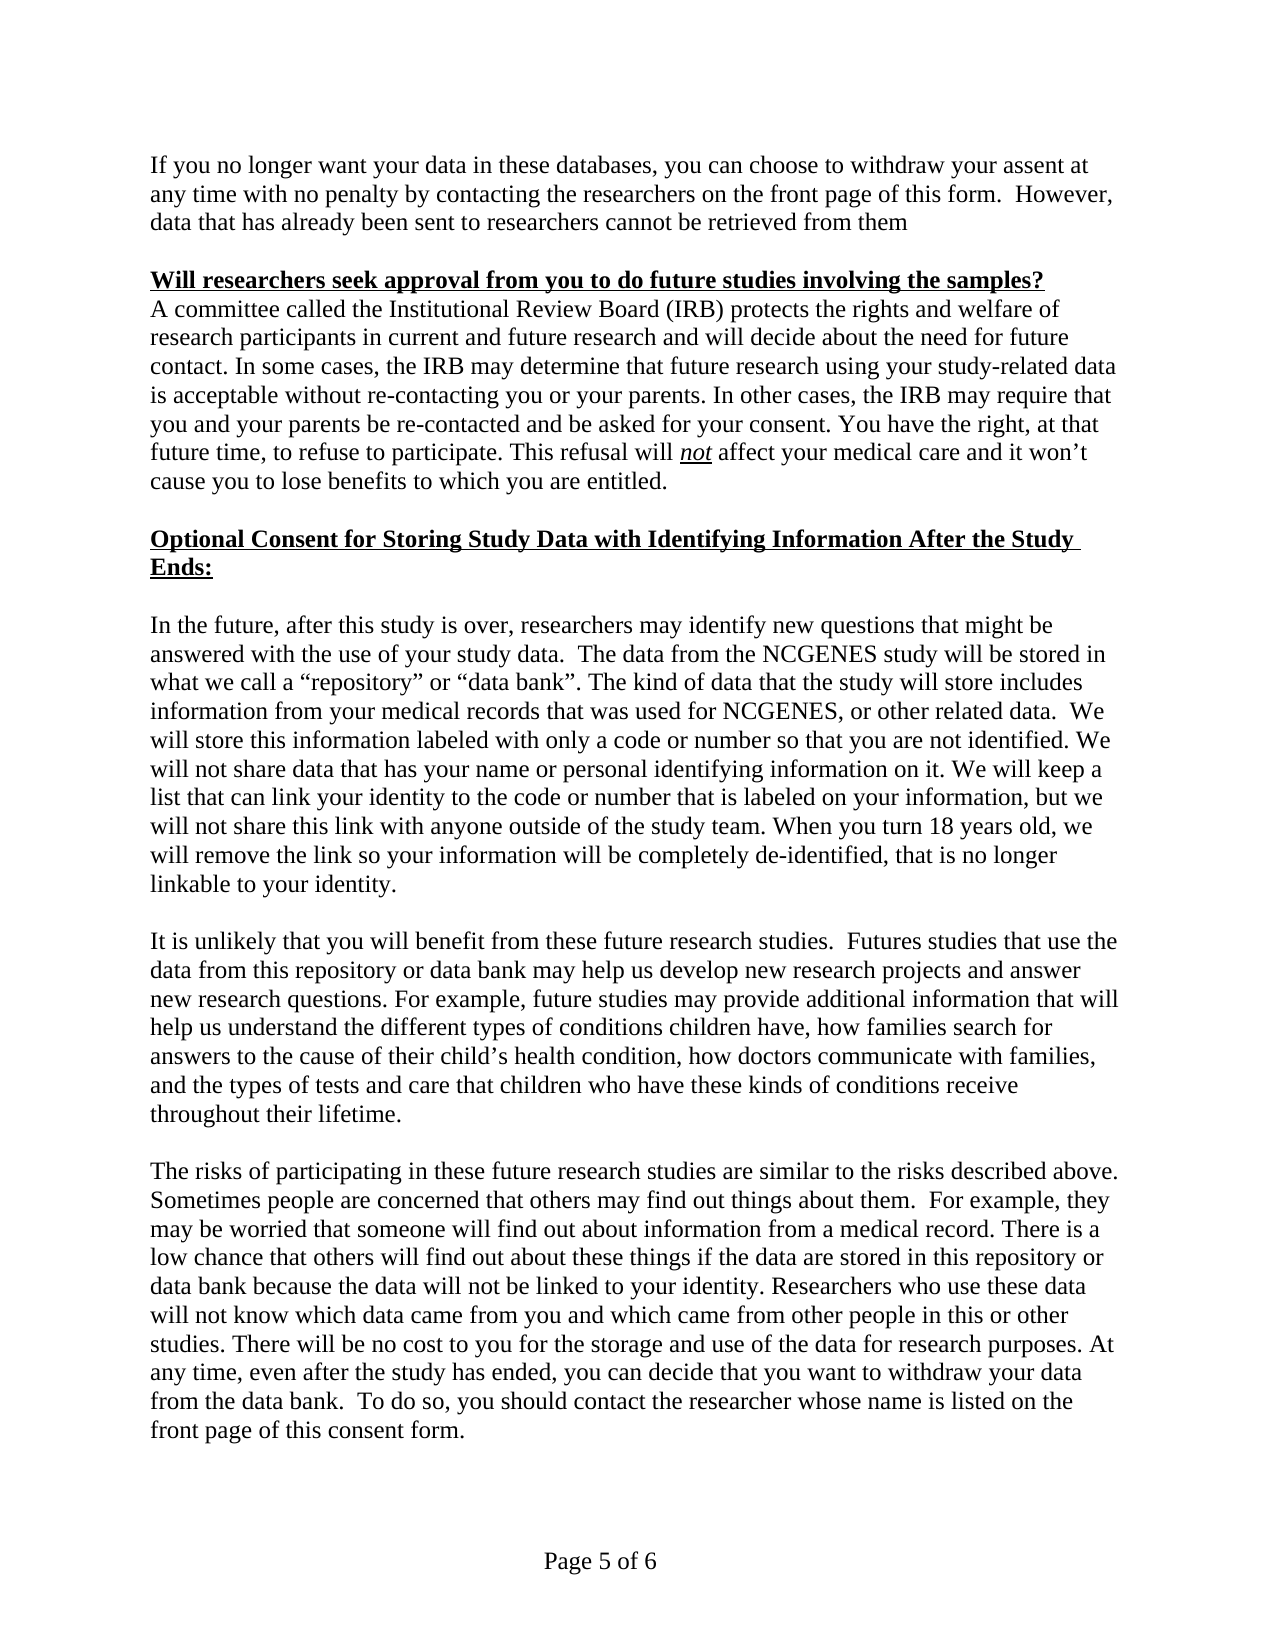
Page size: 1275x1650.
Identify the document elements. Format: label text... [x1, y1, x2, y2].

text The risks of participating in these future research studies are similar to the risks described above. Sometimes people are concerned that others may find out things about them. For example, they may be worried that someone will find out about information from a medical record. There is a low chance that others will find out about these things if the data are stored in this repository or data bank because the data will not be linked to your identity. Researchers who use these data will not know which data came from you and which came from other people in this or other studies. There will be no cost to you for the storage and use of the data for research purposes. At any time, even after the study has ended, you can decide that you want to withdraw your data from the data bank. To do so, you should contact the researcher whose name is listed on the front page of this consent form. [150, 1156, 1125, 1444]
text If you no longer want your data in these databases, you can choose to withdraw your assent at any time with no penalty by contacting the researchers on the front page of this form. However, data that has already been sent to researchers cannot be retrieved from them [150, 150, 1125, 236]
text Optional Consent for Storing Study Data with Identifying Information After the Study Ends: [150, 524, 1125, 581]
text In the future, after this study is over, researchers may identify new questions that might be answered with the use of your study data. The data from the NCGENES study will be stored in what we call a “repository” or “data bank”. The kind of data that the study will store includes information from your medical records that was used for NCGENES, or other related data. We will store this information labeled with only a code or number so that you are not identified. We will not share data that has your name or personal identifying information on it. We will keep a list that can link your identity to the code or number that is labeled on your information, but we will not share this link with anyone outside of the study team. When you turn 18 years old, we will remove the link so your information will be completely de-identified, that is no longer linkable to your identity. [150, 610, 1125, 897]
text A committee called the Institutional Review Board (IRB) protects the rights and welfare of research participants in current and future research and will decide about the need for future contact. In some cases, the IRB may determine that future research using your study-related data is acceptable without re-contacting you or your parents. In other cases, the IRB may require that you and your parents be re-contacted and be asked for your consent. You have the right, at that future time, to refuse to participate. This refusal will not affect your medical care and it won’t cause you to lose benefits to which you are entitled. [150, 294, 1125, 495]
text Will researchers seek approval from you to do future studies involving the samples? [150, 265, 1125, 294]
text It is unlikely that you will benefit from these future research studies. Futures studies that use the data from this repository or data bank may help us develop new research projects and answer new research questions. For example, future studies may provide additional information that will help us understand the different types of conditions children have, how families search for answers to the cause of their child’s health condition, how doctors communicate with families, and the types of tests and care that children who have these kinds of conditions receive throughout their lifetime. [150, 926, 1125, 1127]
